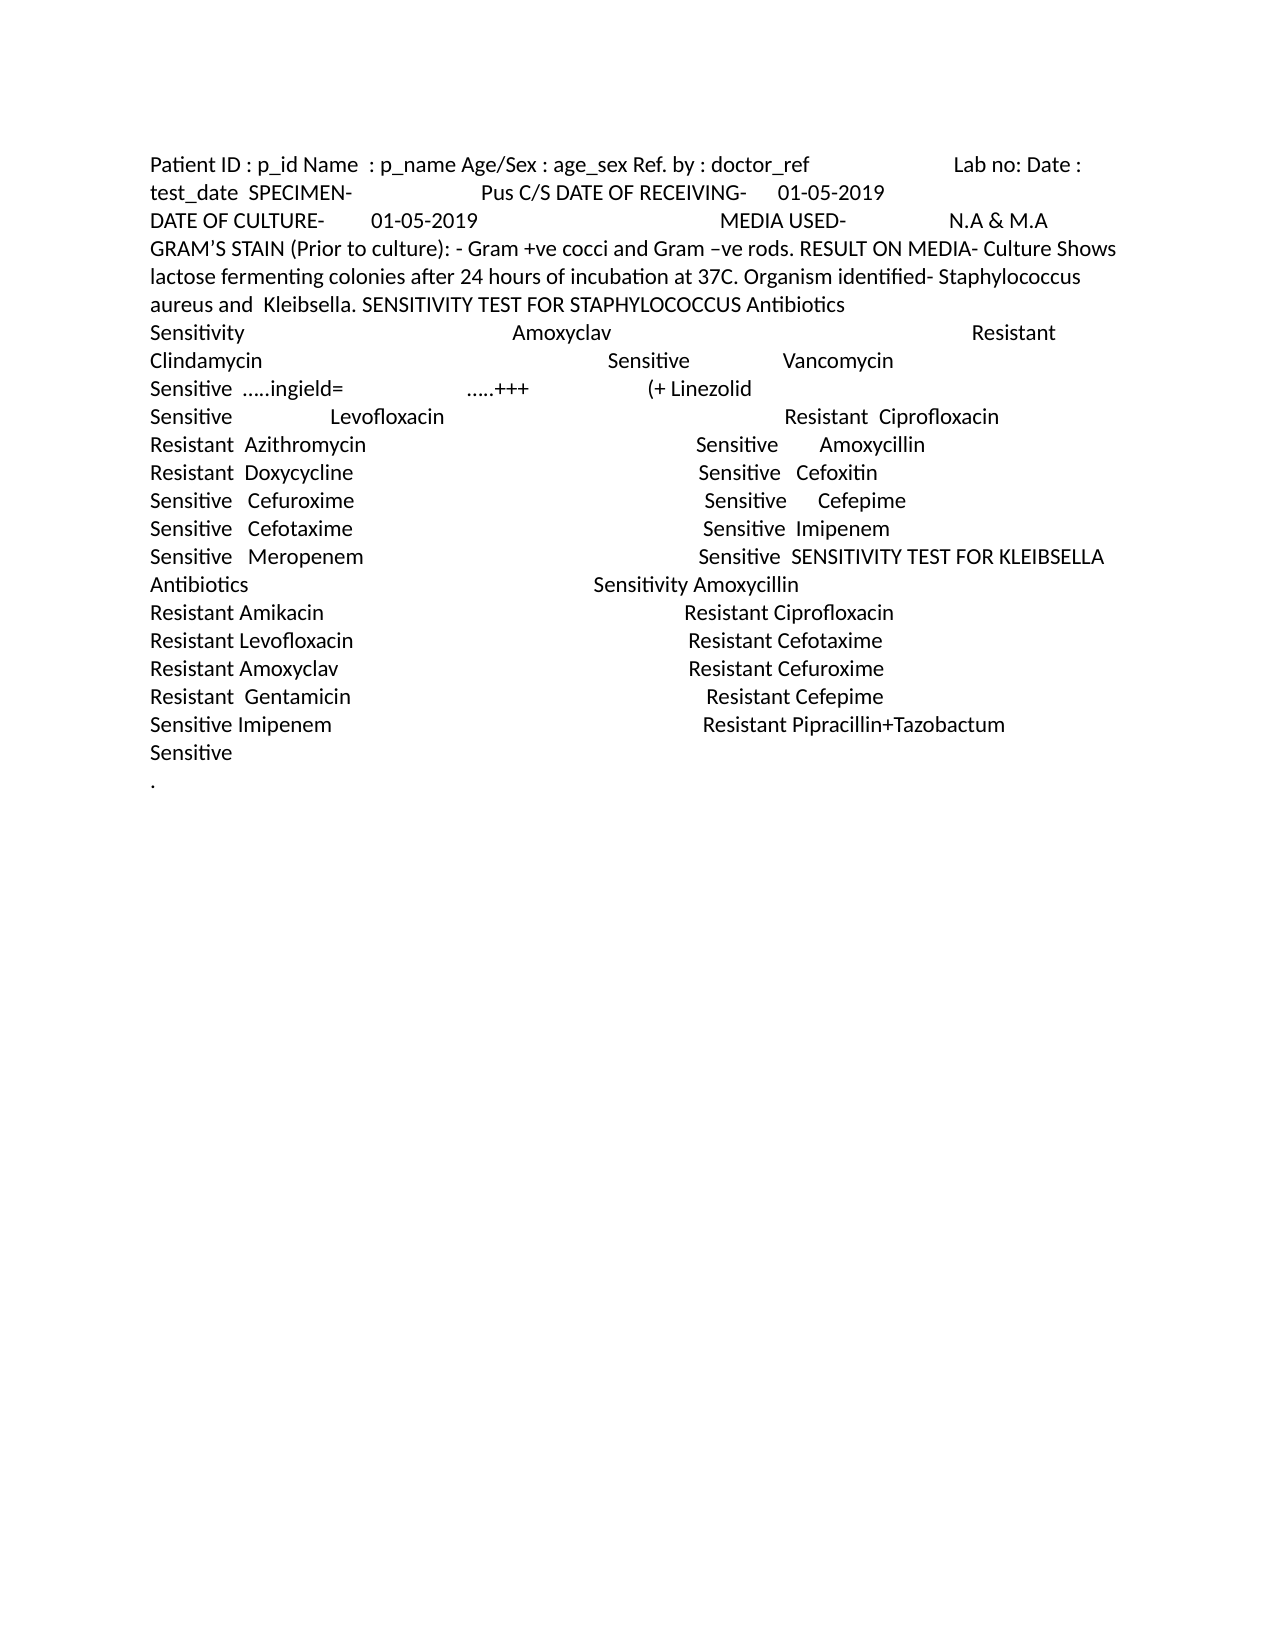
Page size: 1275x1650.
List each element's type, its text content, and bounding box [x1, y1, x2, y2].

text Patient ID : p_id Name : p_name Age/Sex : age_sex Ref. by : doctor_ref Lab no: Date : test_date SPECIMEN- Pus C/S DATE OF RECEIVING- 01-05-2019 DATE OF CULTURE- 01-05-2019 MEDIA USED- N.A & M.A GRAM’S STAIN (Prior to culture): - Gram +ve cocci and Gram –ve rods. RESULT ON MEDIA- Culture Shows lactose fermenting colonies after 24 hours of incubation at 37C. Organism identified- Staphylococcus aureus and Kleibsella. SENSITIVITY TEST FOR STAPHYLOCOCCUS Antibiotics Sensitivity Amoxyclav Resistant Clindamycin Sensitive Vancomycin Sensitive …..ingield= …..+++ (+ Linezolid Sensitive Levofloxacin Resistant Ciprofloxacin Resistant Azithromycin Sensitive Amoxycillin Resistant Doxycycline Sensitive Cefoxitin Sensitive Cefuroxime Sensitive Cefepime Sensitive Cefotaxime Sensitive Imipenem Sensitive Meropenem Sensitive SENSITIVITY TEST FOR KLEIBSELLA Antibiotics Sensitivity Amoxycillin Resistant Amikacin Resistant Ciprofloxacin Resistant Levofloxacin Resistant Cefotaxime Resistant Amoxyclav Resistant Cefuroxime Resistant Gentamicin Resistant Cefepime Sensitive Imipenem Resistant Pipracillin+Tazobactum Sensitive . [150, 150, 1125, 1036]
